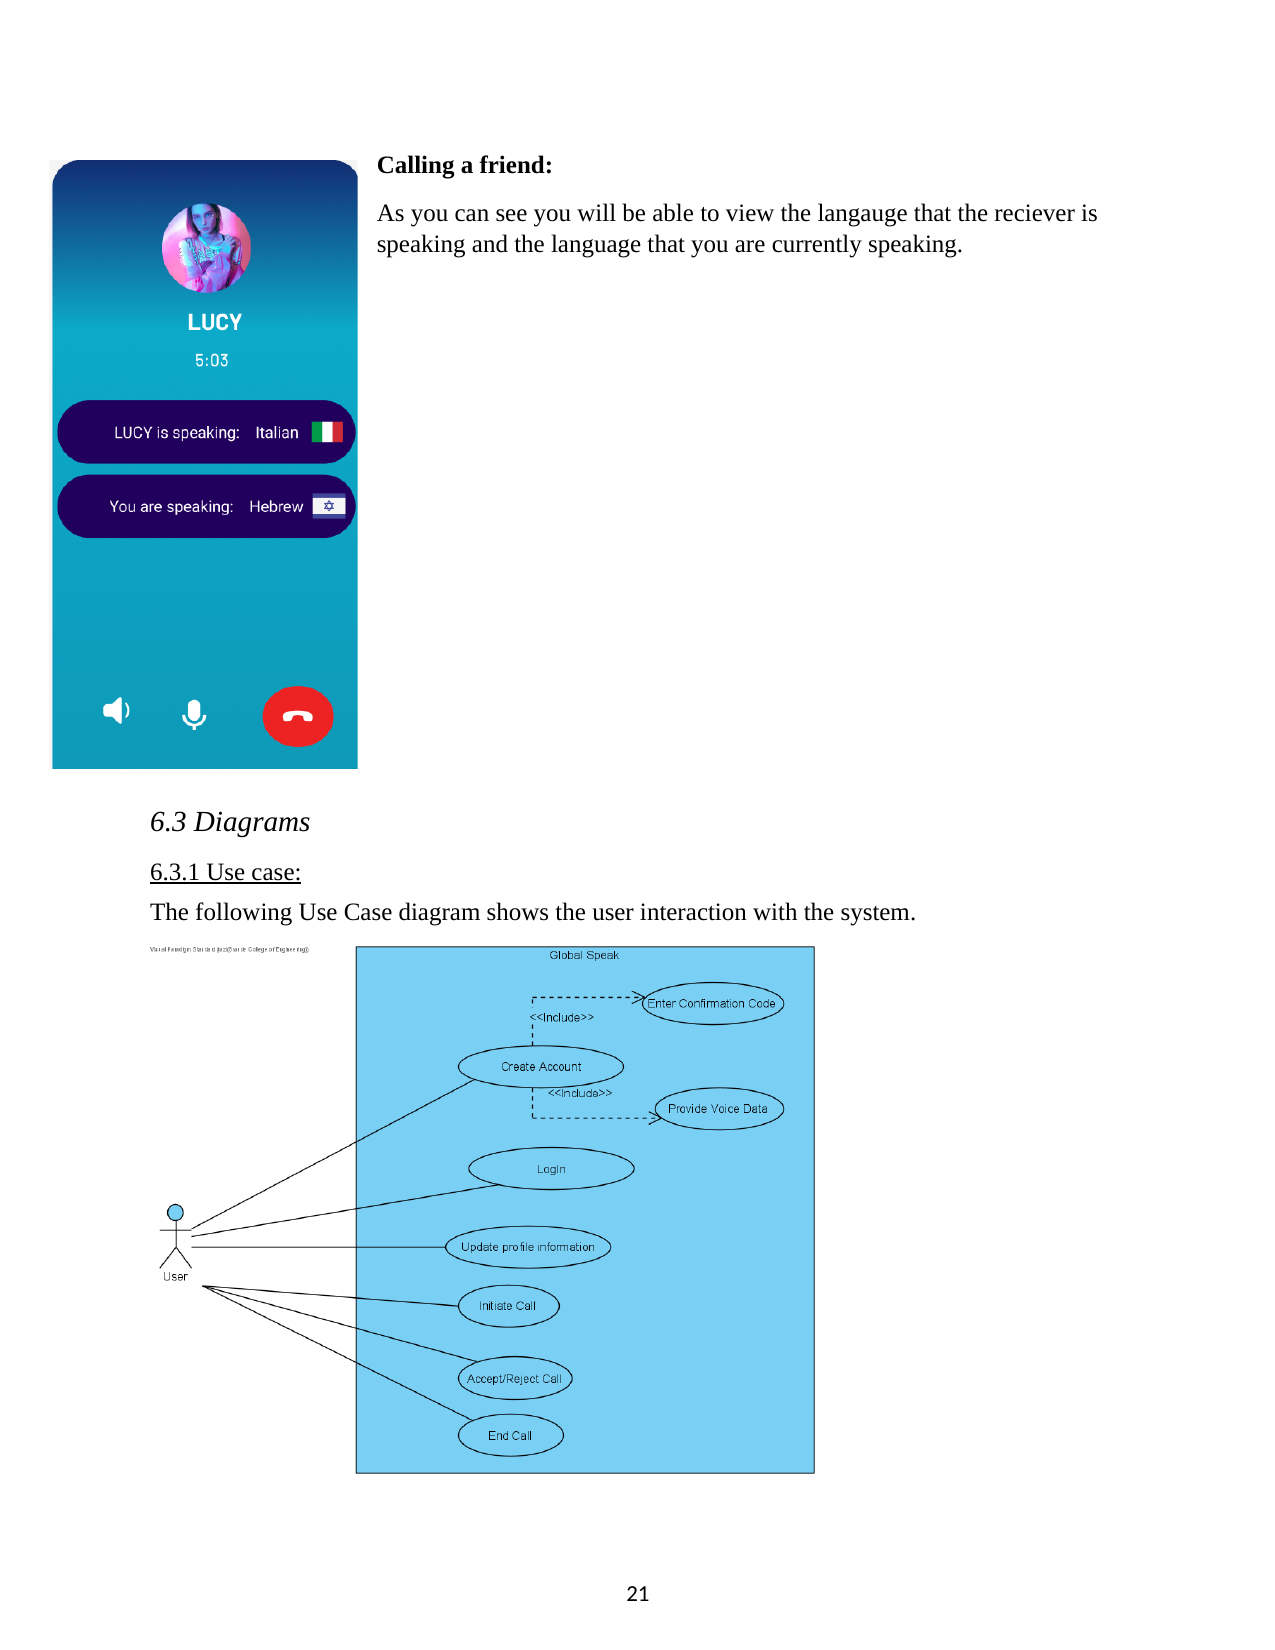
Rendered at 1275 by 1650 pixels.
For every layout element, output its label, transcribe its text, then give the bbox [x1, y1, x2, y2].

subtitle 6.3.1 Use case: [150, 857, 1125, 886]
text Calling a friend: [150, 150, 1125, 179]
text As you can see you will be able to view the langauge that the reciever is speaking and the language that you are currently speaking. [358, 198, 1125, 257]
text The following Use Case diagram shows the user interaction with the system. [150, 897, 1125, 926]
subtitle 6.3 Diagrams [150, 804, 1125, 838]
picture [48, 160, 358, 767]
picture [150, 944, 819, 1478]
